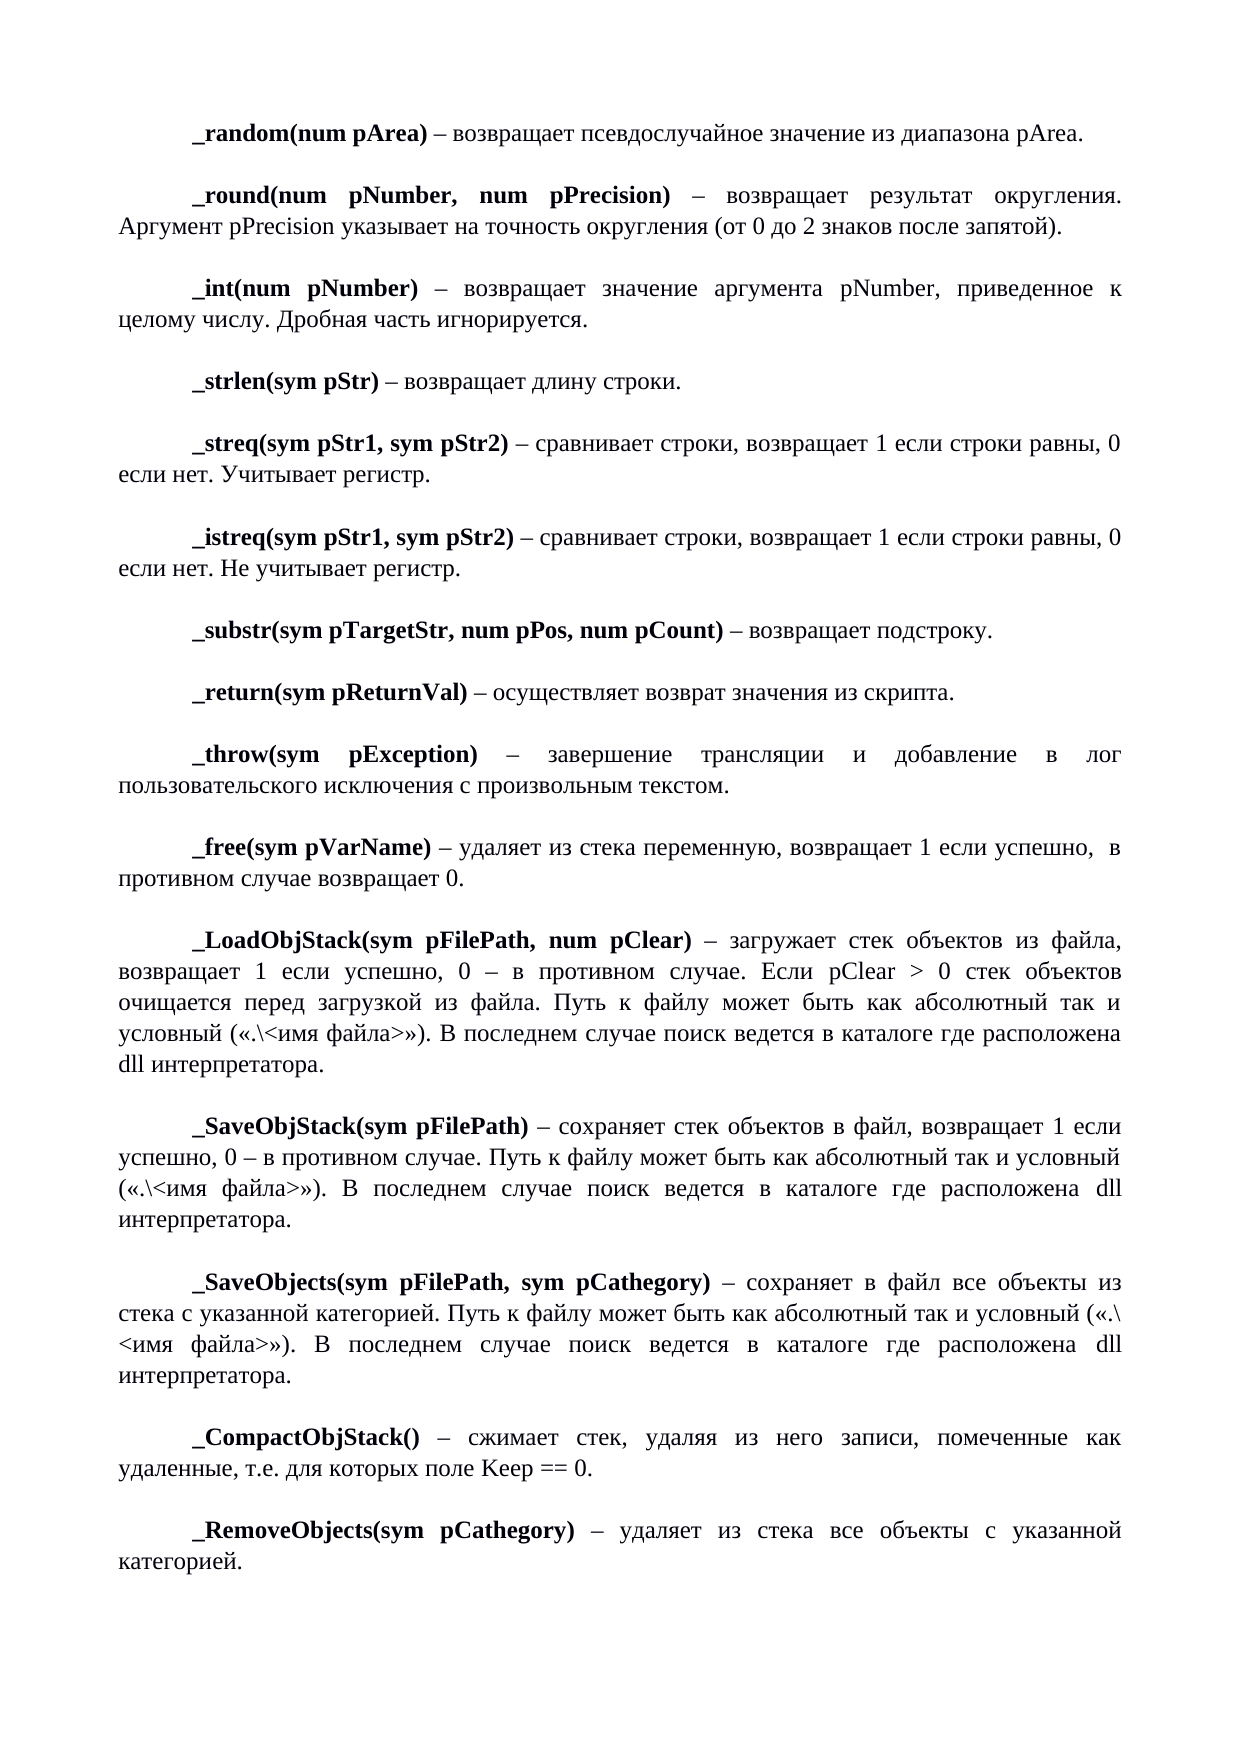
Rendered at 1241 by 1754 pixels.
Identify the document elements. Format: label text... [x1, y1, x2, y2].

text _CompactObjStack() – сжимает стек, удаляя из него записи, помеченные как удаленные, т.е. для которых поле Keep == 0. [118, 1422, 1122, 1482]
text _RemoveObjects(sym pCathegory) – удаляет из стека все объекты с указанной категорией. [118, 1515, 1122, 1575]
text _LoadObjStack(sym pFilePath, num pClear) – загружает стек объектов из файла, возвращает 1 если успешно, 0 – в противном случае. Если pClear > 0 стек объектов очищается перед загрузкой из файла. Путь к файлу может быть как абсолютный так и условный («.\<имя файла>»). В последнем случае поиск ведется в каталоге где расположена dll интерпретатора. [118, 925, 1122, 1078]
text _streq(sym pStr1, sym pStr2) – сравнивает строки, возвращает 1 если строки равны, 0 если нет. Учитывает регистр. [118, 428, 1122, 488]
text _round(num pNumber, num pPrecision) – возвращает результат округления. Аргумент pPrecision указывает на точность округления (от 0 до 2 знаков после запятой). [118, 180, 1122, 240]
text _return(sym pReturnVal) – осуществляет возврат значения из скрипта. [118, 677, 1122, 706]
text _istreq(sym pStr1, sym pStr2) – сравнивает строки, возвращает 1 если строки равны, 0 если нет. Не учитывает регистр. [118, 522, 1122, 581]
text _substr(sym pTargetStr, num pPos, num pCount) – возвращает подстроку. [118, 615, 1122, 643]
text _int(num pNumber) – возвращает значение аргумента pNumber, приведенное к целому числу. Дробная часть игнорируется. [118, 273, 1122, 333]
text _SaveObjects(sym pFilePath, sym pCathegory) – сохраняет в файл все объекты из стека с указанной категорией. Путь к файлу может быть как абсолютный так и условный («.\<имя файла>»). В последнем случае поиск ведется в каталоге где расположена dll интерпретатора. [118, 1267, 1122, 1388]
text _random(num pArea) – возвращает псевдослучайное значение из диапазона pArea. [118, 118, 1122, 147]
text _free(sym pVarName) – удаляет из стека переменную, возвращает 1 если успешно, в противном случае возвращает 0. [118, 832, 1122, 892]
text _throw(sym pException) – завершение трансляции и добавление в лог пользовательского исключения с произвольным текстом. [118, 739, 1122, 799]
text _SaveObjStack(sym pFilePath) – сохраняет стек объектов в файл, возвращает 1 если успешно, 0 – в противном случае. Путь к файлу может быть как абсолютный так и условный («.\<имя файла>»). В последнем случае поиск ведется в каталоге где расположена dll интерпретатора. [118, 1111, 1122, 1233]
text _strlen(sym pStr) – возвращает длину строки. [118, 366, 1122, 395]
